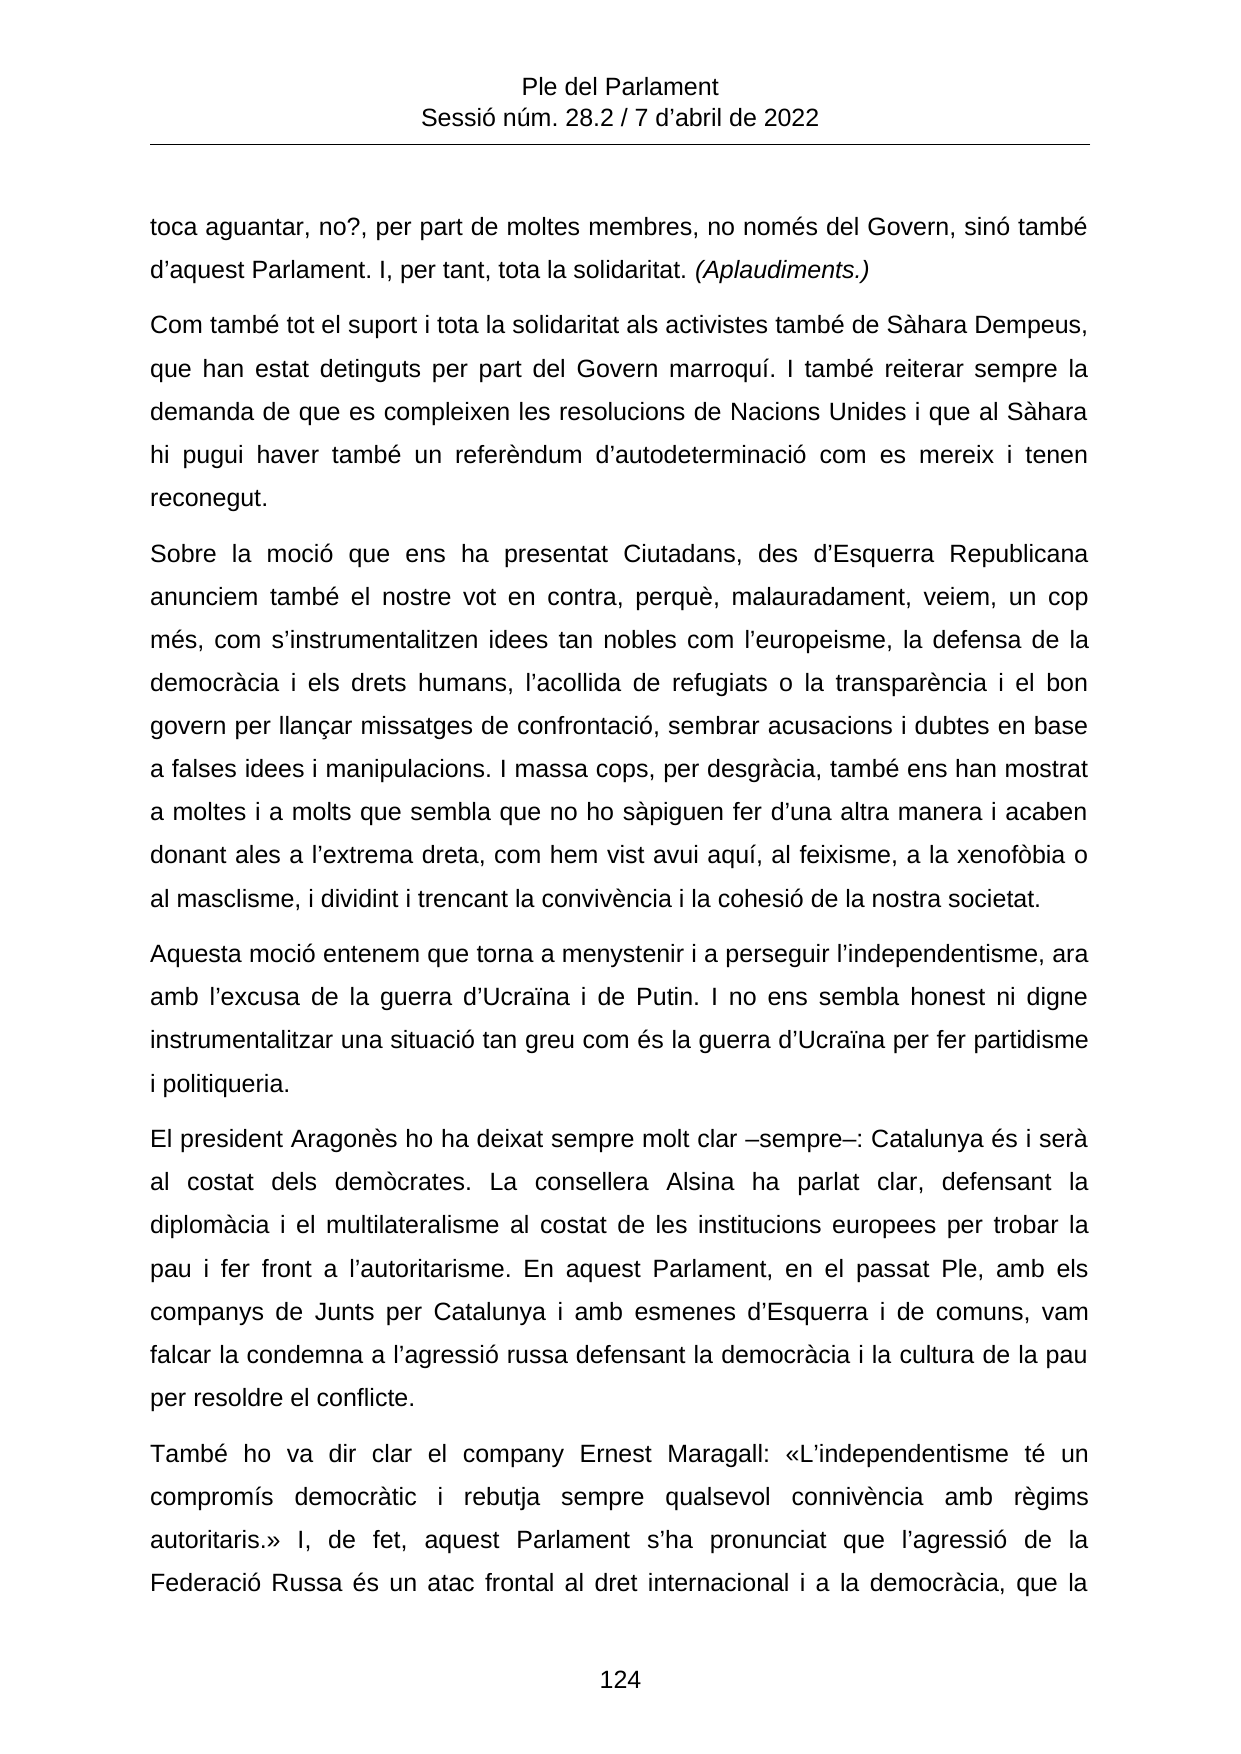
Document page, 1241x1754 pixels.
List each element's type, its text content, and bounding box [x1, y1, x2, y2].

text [150, 212, 1090, 284]
text Sobre la moció que ens ha presentat Ciutadans, des d’Esquerra Republicana anunciem també el nostre vot en contra, perquè, malauradament, veiem, un cop més, com s’instrumentalitzen idees tan nobles com l’europeisme, la defensa de la democràcia i els drets humans, l’acollida de refugiats o la transparència i el bon govern per llançar missatges de confrontació, sembrar acusacions i dubtes en base a falses idees i manipulacions. I massa cops, per desgràcia, també ens han mostrat a moltes i a molts que sembla que no ho sàpiguen fer d’una altra manera i acaben donant ales a l’extrema dreta, com hem vist avui aquí, al feixisme, a la xenofòbia o al masclisme, i dividint i trencant la convivència i la cohesió de la nostra societat. [150, 539, 1090, 912]
text Com també tot el suport i tota la solidaritat als activistes també de Sàhara Dempeus, que han estat detinguts per part del Govern marroquí. I també reiterar sempre la demanda de que es compleixen les resolucions de Nacions Unides i que al Sàhara hi pugui haver també un referèndum d’autodeterminació com es mereix i tenen reconegut. [150, 311, 1090, 512]
text Aquesta moció entenem que torna a menystenir i a perseguir l’independentisme, ara amb l’excusa de la guerra d’Ucraïna i de Putin. I no ens sembla honest ni digne instrumentalitzar una situació tan greu com és la guerra d’Ucraïna per fer partidisme i politiqueria. [150, 939, 1090, 1097]
text El president Aragonès ho ha deixat sempre molt clar –sempre–: Catalunya és i serà al costat dels demòcrates. La consellera Alsina ha parlat clar, defensant la diplomàcia i el multilateralisme al costat de les institucions europees per trobar la pau i fer front a l’autoritarisme. En aquest Parlament, en el passat Ple, amb els companys de Junts per Catalunya i amb esmenes d’Esquerra i de comuns, vam falcar la condemna a l’agressió russa defensant la democràcia i la cultura de la pau per resoldre el conflicte. [150, 1124, 1090, 1412]
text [150, 1439, 1090, 1597]
